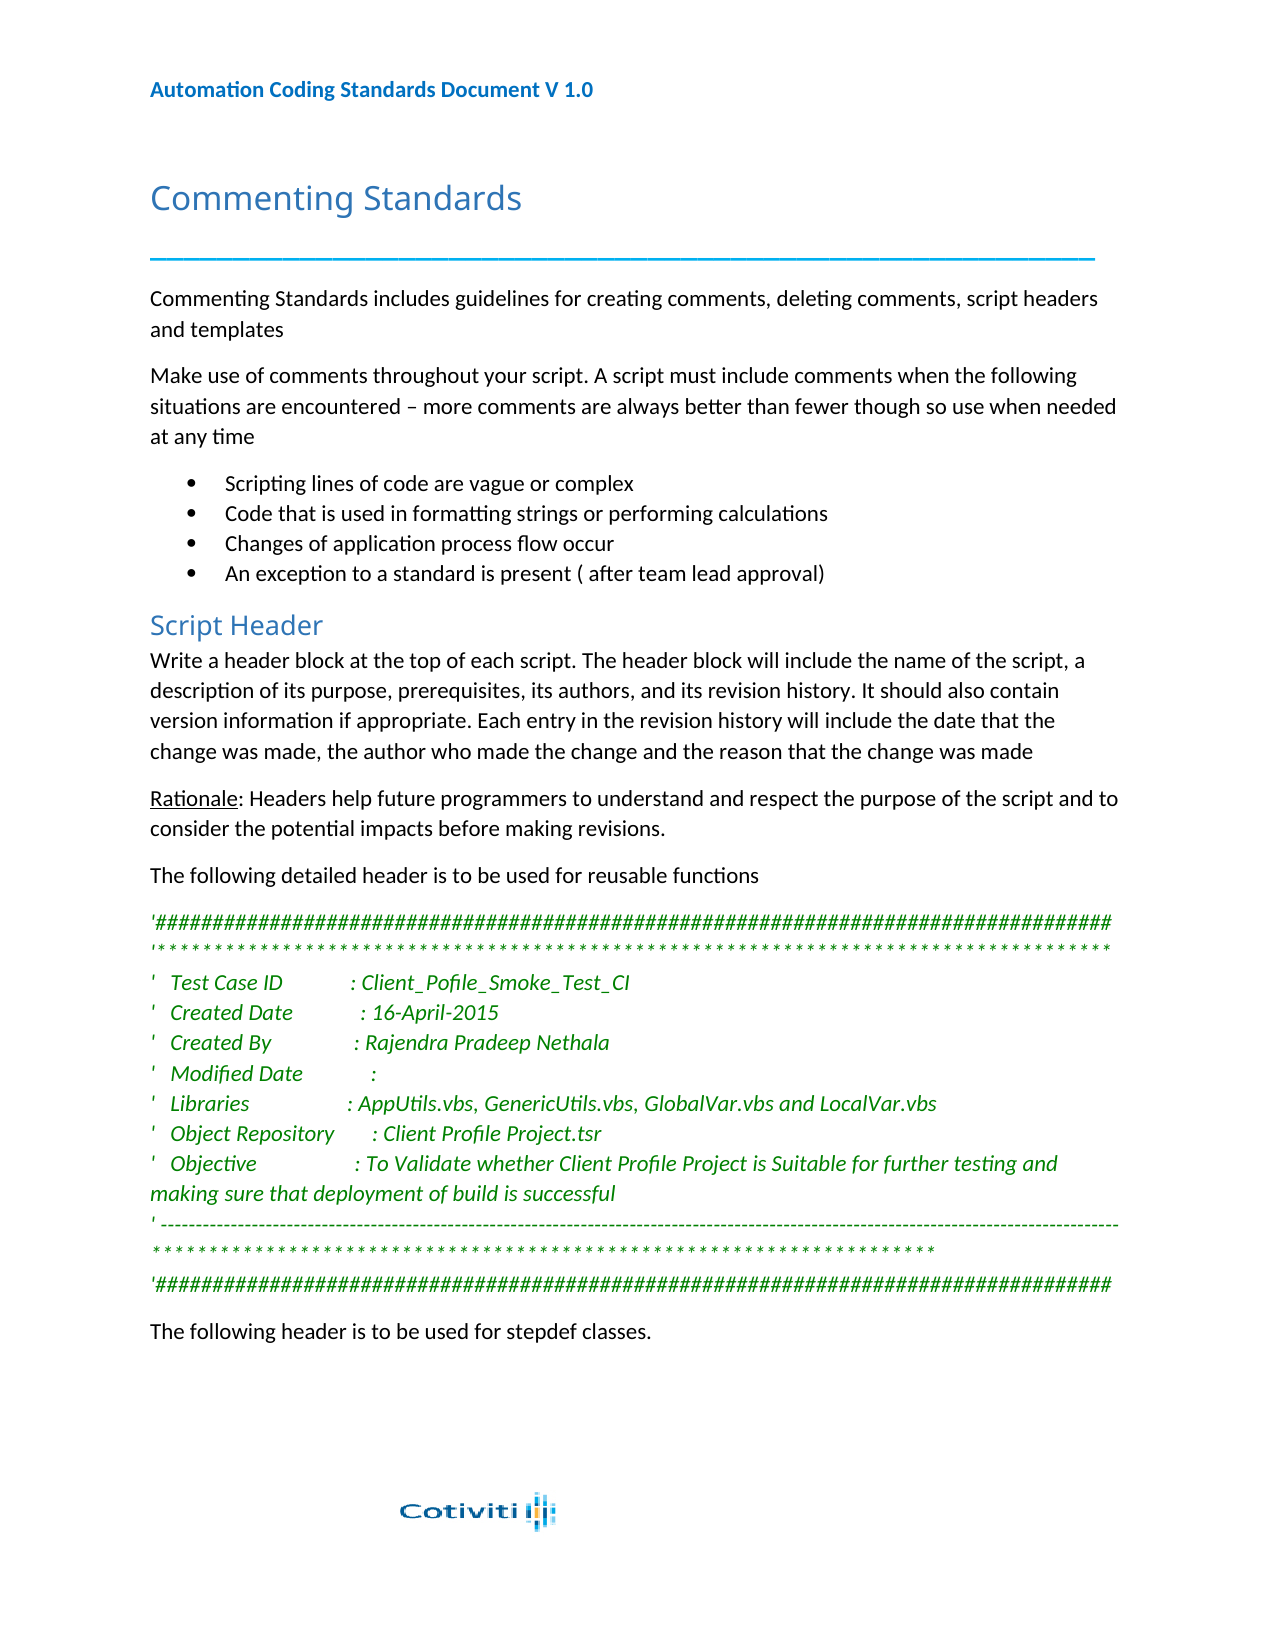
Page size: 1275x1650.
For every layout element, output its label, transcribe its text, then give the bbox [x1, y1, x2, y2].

text Make use of comments throughout your script. A script must include comments when the following situations are encountered – more comments are always better than fewer though so use when needed at any time [150, 362, 1125, 450]
text '#################################################################################### '************************************************************************************ ' Test Case ID : Client_Pofile_Smoke_Test_CI ' Created Date : 16-April-2015 ' Created By : Rajendra Pradeep Nethala ' Modified Date : ' Libraries : AppUtils.vbs, GenericUtils.vbs, GlobalVar.vbs and LocalVar.vbs ' Object Repository : Client Profile Project.tsr ' Objective : To Validate whether Client Profile Project is Suitable for further testing and making sure that deployment of build is successful ' -----------------------------------------------------------------------------------------------------------------------------------------********************************************************************* '#################################################################################### [150, 908, 1125, 1298]
list Changes of application process flow occur [187, 529, 1125, 557]
text _________________________________________________________ [150, 224, 1125, 265]
text Rationale: Headers help future programmers to understand and respect the purpose of the script and to consider the potential impacts before making revisions. [150, 784, 1125, 842]
text The following header is to be used for stepdef classes. [150, 1317, 1125, 1345]
picture [364, 1450, 590, 1575]
list Code that is used in formatting strings or performing calculations [187, 499, 1125, 527]
text Write a header block at the top of each script. The header block will include the name of the script, a description of its purpose, prerequisites, its authors, and its revision history. It should also contain version information if appropriate. Each entry in the revision history will include the date that the change was made, the author who made the change and the reason that the change was made [150, 646, 1125, 765]
text The following detailed header is to be used for reusable functions [150, 861, 1125, 889]
list Scripting lines of code are vague or complex [187, 469, 1125, 497]
subtitle Script Header [150, 606, 1125, 643]
text Commenting Standards includes guidelines for creating comments, deleting comments, script headers and templates [150, 284, 1125, 343]
subtitle Commenting Standards [150, 175, 1125, 220]
list An exception to a standard is present ( after team lead approval) [187, 559, 1125, 588]
